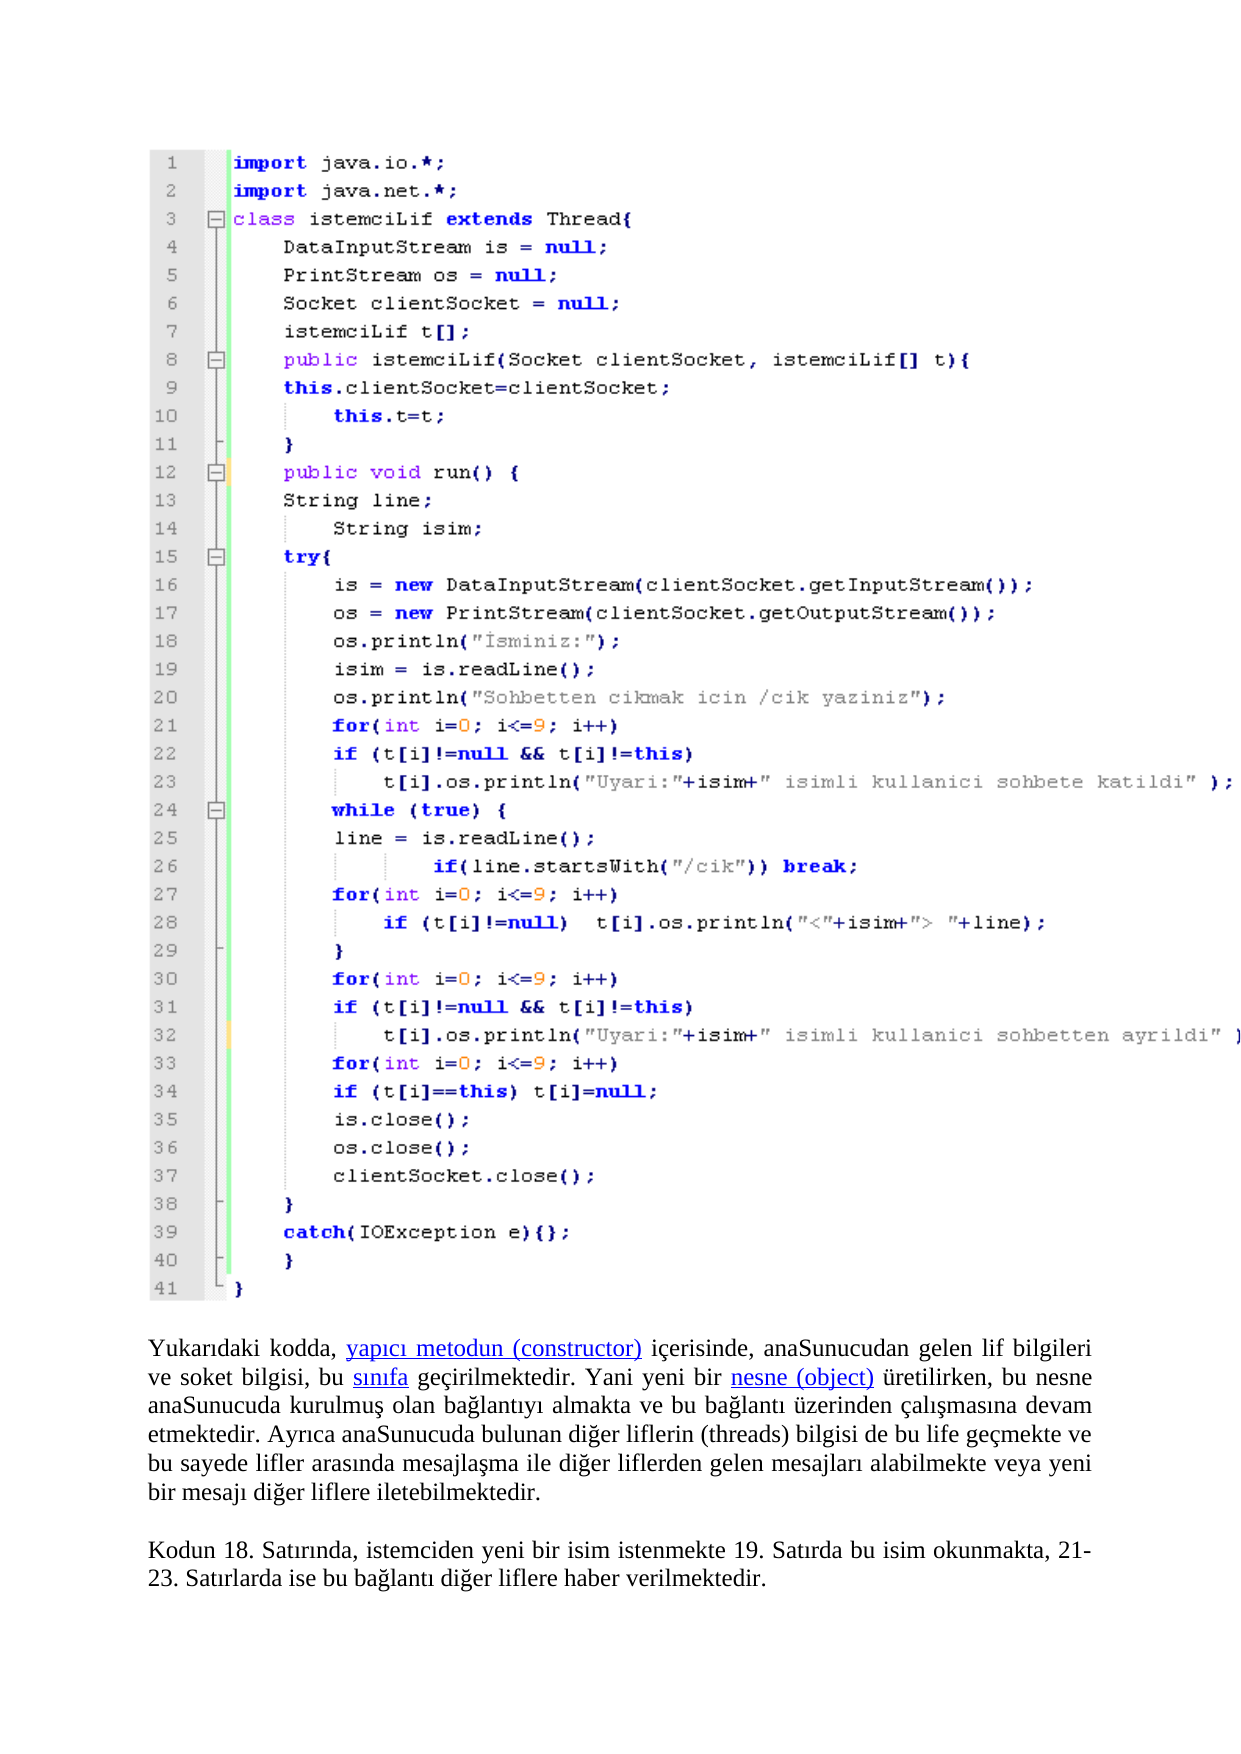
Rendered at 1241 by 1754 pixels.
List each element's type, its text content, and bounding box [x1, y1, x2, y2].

text Yukarıdaki kodda, yapıcı metodun (constructor) içerisinde, anaSunucudan gelen lif bilgileri ve soket bilgisi, bu sınıfa geçirilmektedir. Yani yeni bir nesne (object) üretilirken, bu nesne anaSunucuda kurulmuş olan bağlantıyı almakta ve bu bağlantı üzerinden çalışmasına devam etmektedir. Ayrıca anaSunucuda bulunan diğer liflerin (threads) bilgisi de bu life geçmekte ve bu sayede lifler arasında mesajlaşma ile diğer liflerden gelen mesajları alabilmekte veya yeni bir mesajı diğer liflere iletebilmektedir. [148, 1333, 1093, 1506]
picture [147, 147, 1241, 1304]
text Kodun 18. Satırında, istemciden yeni bir isim istenmekte 19. Satırda bu isim okunmakta, 21-23. Satırlarda ise bu bağlantı diğer liflere haber verilmektedir. [148, 1535, 1093, 1592]
